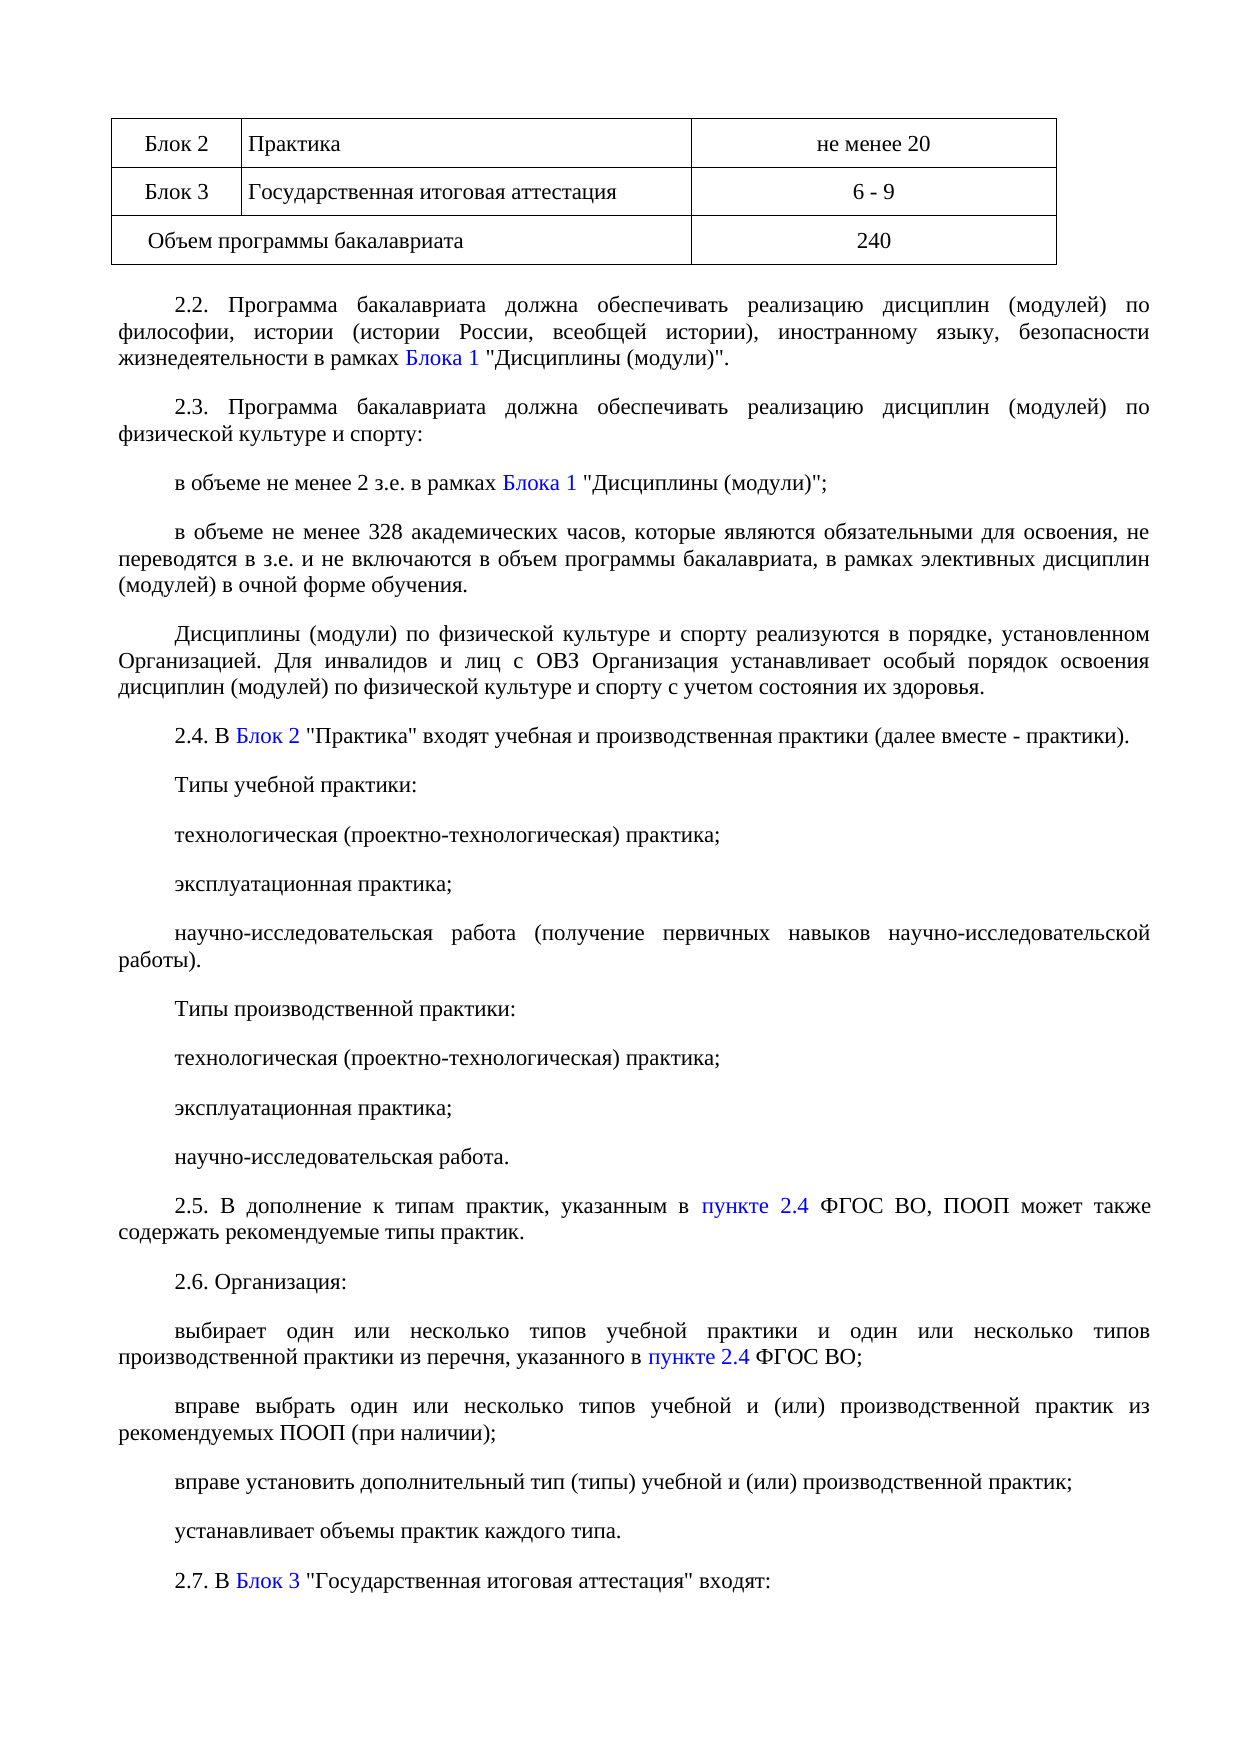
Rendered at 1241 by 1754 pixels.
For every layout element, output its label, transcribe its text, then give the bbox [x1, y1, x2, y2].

text в объеме не менее 328 академических часов, которые являются обязательными для освоения, не переводятся в з.е. и не включаются в объем программы бакалавриата, в рамках элективных дисциплин (модулей) в очной форме обучения. [118, 518, 1152, 597]
table_cell Блок 2 [112, 119, 241, 167]
text эксплуатационная практика; [118, 870, 1152, 896]
text 2.3. Программа бакалавриата должна обеспечивать реализацию дисциплин (модулей) по физической культуре и спорту: [118, 393, 1152, 446]
table_cell Объем программы бакалавриата [112, 216, 691, 264]
text вправе выбрать один или несколько типов учебной и (или) производственной практик из рекомендуемых ПООП (при наличии); [118, 1393, 1152, 1445]
text 2.2. Программа бакалавриата должна обеспечивать реализацию дисциплин (модулей) по философии, истории (истории России, всеобщей истории), иностранному языку, безопасности жизнедеятельности в рамках Блока 1 "Дисциплины (модули)". [118, 291, 1152, 371]
text технологическая (проектно-технологическая) практика; [118, 821, 1152, 847]
text устанавливает объемы практик каждого типа. [118, 1517, 1152, 1544]
text технологическая (проектно-технологическая) практика; [118, 1044, 1152, 1071]
table_cell Блок 3 [112, 168, 241, 215]
text научно-исследовательская работа (получение первичных навыков научно-исследовательской работы). [118, 919, 1152, 972]
text Типы производственной практики: [118, 995, 1152, 1021]
table_cell 6 - 9 [692, 168, 1056, 215]
text 2.6. Организация: [118, 1268, 1152, 1294]
text вправе установить дополнительный тип (типы) учебной и (или) производственной практик; [118, 1468, 1152, 1494]
text научно-исследовательская работа. [118, 1143, 1152, 1169]
text 2.5. В дополнение к типам практик, указанным в пункте 2.4 ФГОС ВО, ПООП может также содержать рекомендуемые типы практик. [118, 1192, 1152, 1245]
text Типы учебной практики: [118, 772, 1152, 798]
table_cell не менее 20 [692, 119, 1056, 167]
text Дисциплины (модули) по физической культуре и спорту реализуются в порядке, установленном Организацией. Для инвалидов и лиц с ОВЗ Организация устанавливает особый порядок освоения дисциплин (модулей) по физической культуре и спорту с учетом состояния их здоровья. [118, 620, 1152, 699]
text эксплуатационная практика; [118, 1093, 1152, 1120]
text выбирает один или несколько типов учебной практики и один или несколько типов производственной практики из перечня, указанного в пункте 2.4 ФГОС ВО; [118, 1317, 1152, 1370]
table_cell Государственная итоговая аттестация [242, 168, 691, 215]
text 2.4. В Блок 2 "Практика" входят учебная и производственная практики (далее вместе - практики). [118, 722, 1152, 749]
table_cell 240 [692, 216, 1056, 264]
table_cell Практика [242, 119, 691, 167]
text в объеме не менее 2 з.е. в рамках Блока 1 "Дисциплины (модули)"; [118, 469, 1152, 495]
text 2.7. В Блок 3 "Государственная итоговая аттестация" входят: [118, 1567, 1152, 1593]
